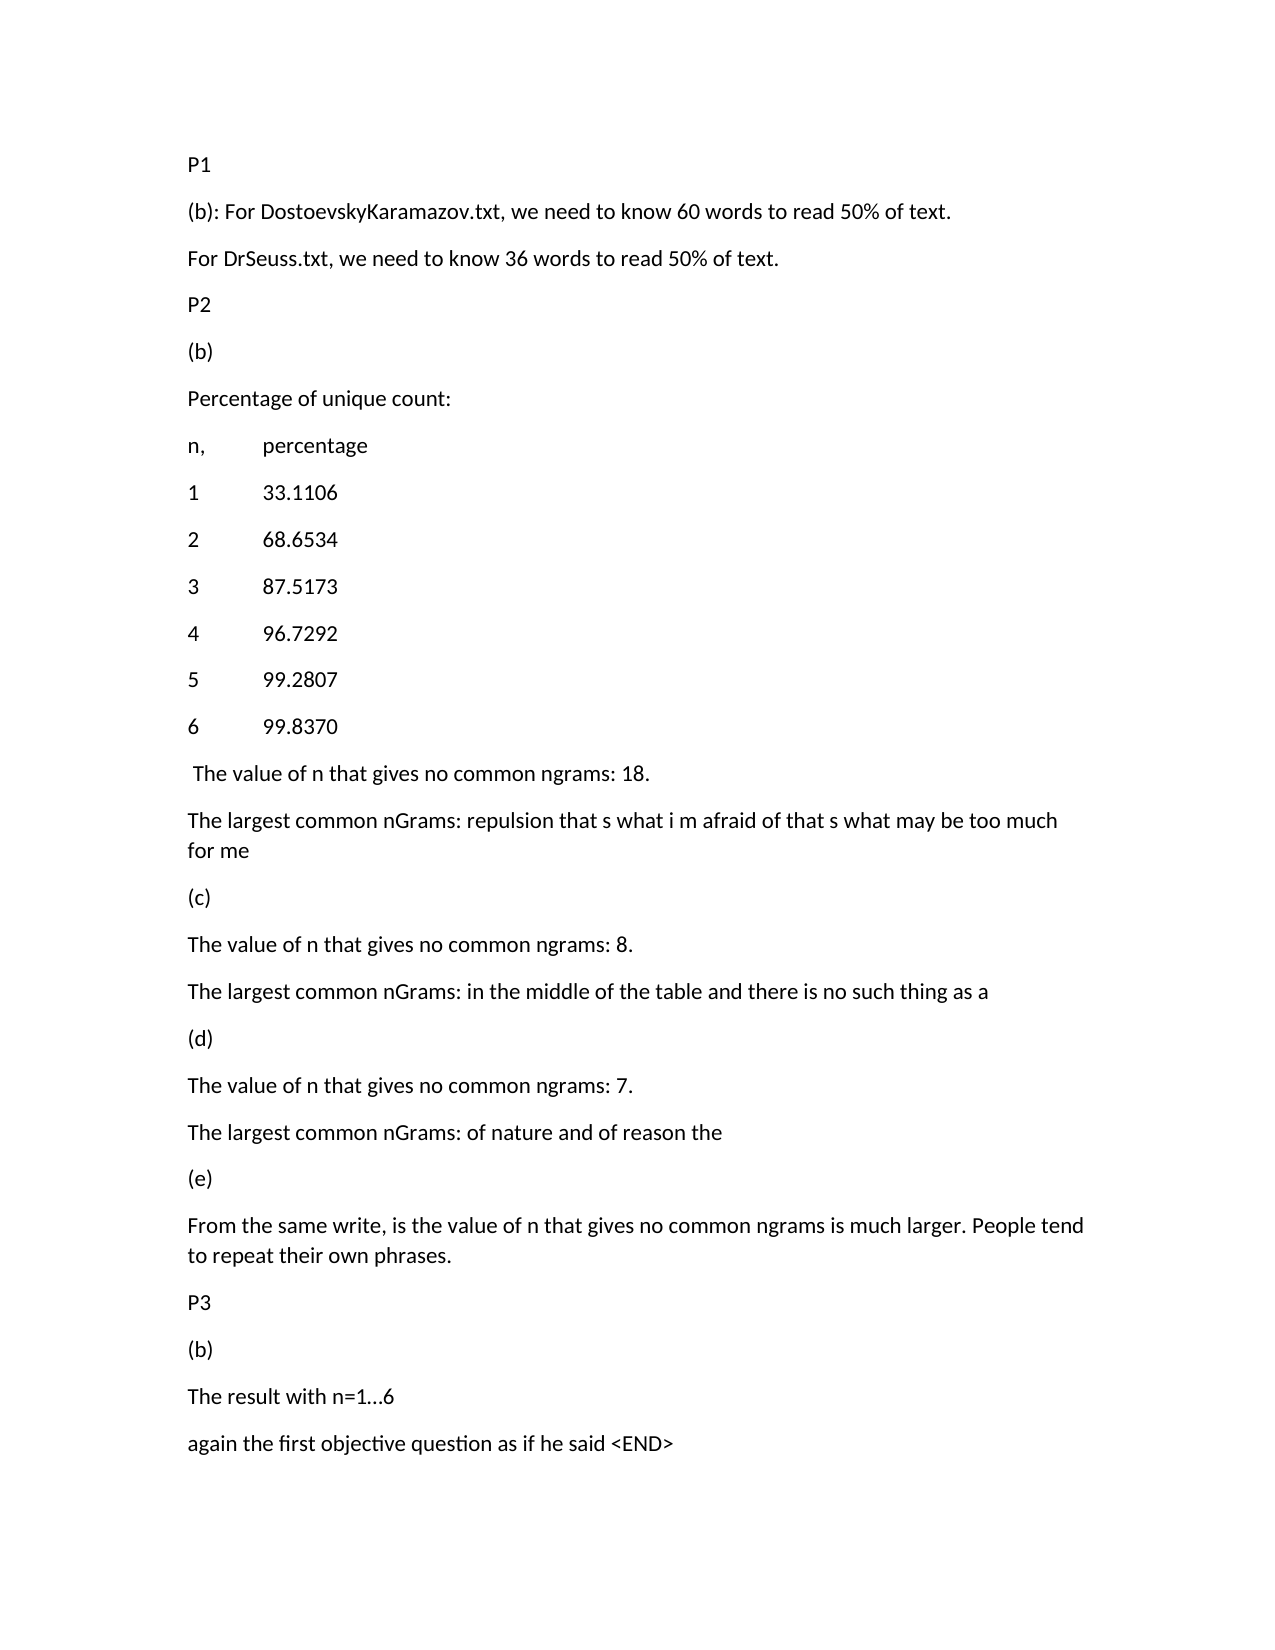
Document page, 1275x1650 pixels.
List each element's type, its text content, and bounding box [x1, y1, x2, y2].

text (b) [187, 1335, 1087, 1363]
text The value of n that gives no common ngrams: 7. [187, 1071, 1087, 1099]
text n, percentage [187, 431, 1087, 459]
text 4 96.7292 [187, 619, 1087, 647]
text P1 [187, 150, 1087, 178]
text (b) [187, 337, 1087, 366]
text From the same write, is the value of n that gives no common ngrams is much larger. People tend to repeat their own phrases. [187, 1211, 1087, 1270]
text (e) [187, 1164, 1087, 1193]
text (b): For DostoevskyKaramazov.txt, we need to know 60 words to read 50% of text. [187, 197, 1087, 225]
text For DrSeuss.txt, we need to know 36 words to read 50% of text. [187, 244, 1087, 272]
text (d) [187, 1024, 1087, 1052]
text The value of n that gives no common ngrams: 18. [187, 759, 1087, 787]
text 5 99.2807 [187, 666, 1087, 694]
text The largest common nGrams: of nature and of reason the [187, 1118, 1087, 1146]
text The largest common nGrams: repulsion that s what i m afraid of that s what may be too much for me [187, 806, 1087, 864]
text again the first objective question as if he said <END> [187, 1429, 1087, 1457]
text 6 99.8370 [187, 712, 1087, 741]
text The largest common nGrams: in the middle of the table and there is no such thing as a [187, 977, 1087, 1005]
text (c) [187, 883, 1087, 911]
text 1 33.1106 [187, 478, 1087, 506]
text P2 [187, 291, 1087, 319]
text The result with n=1…6 [187, 1382, 1087, 1410]
text 3 87.5173 [187, 572, 1087, 600]
text The value of n that gives no common ngrams: 8. [187, 930, 1087, 958]
text Percentage of unique count: [187, 384, 1087, 412]
text 2 68.6534 [187, 525, 1087, 553]
text P3 [187, 1288, 1087, 1317]
